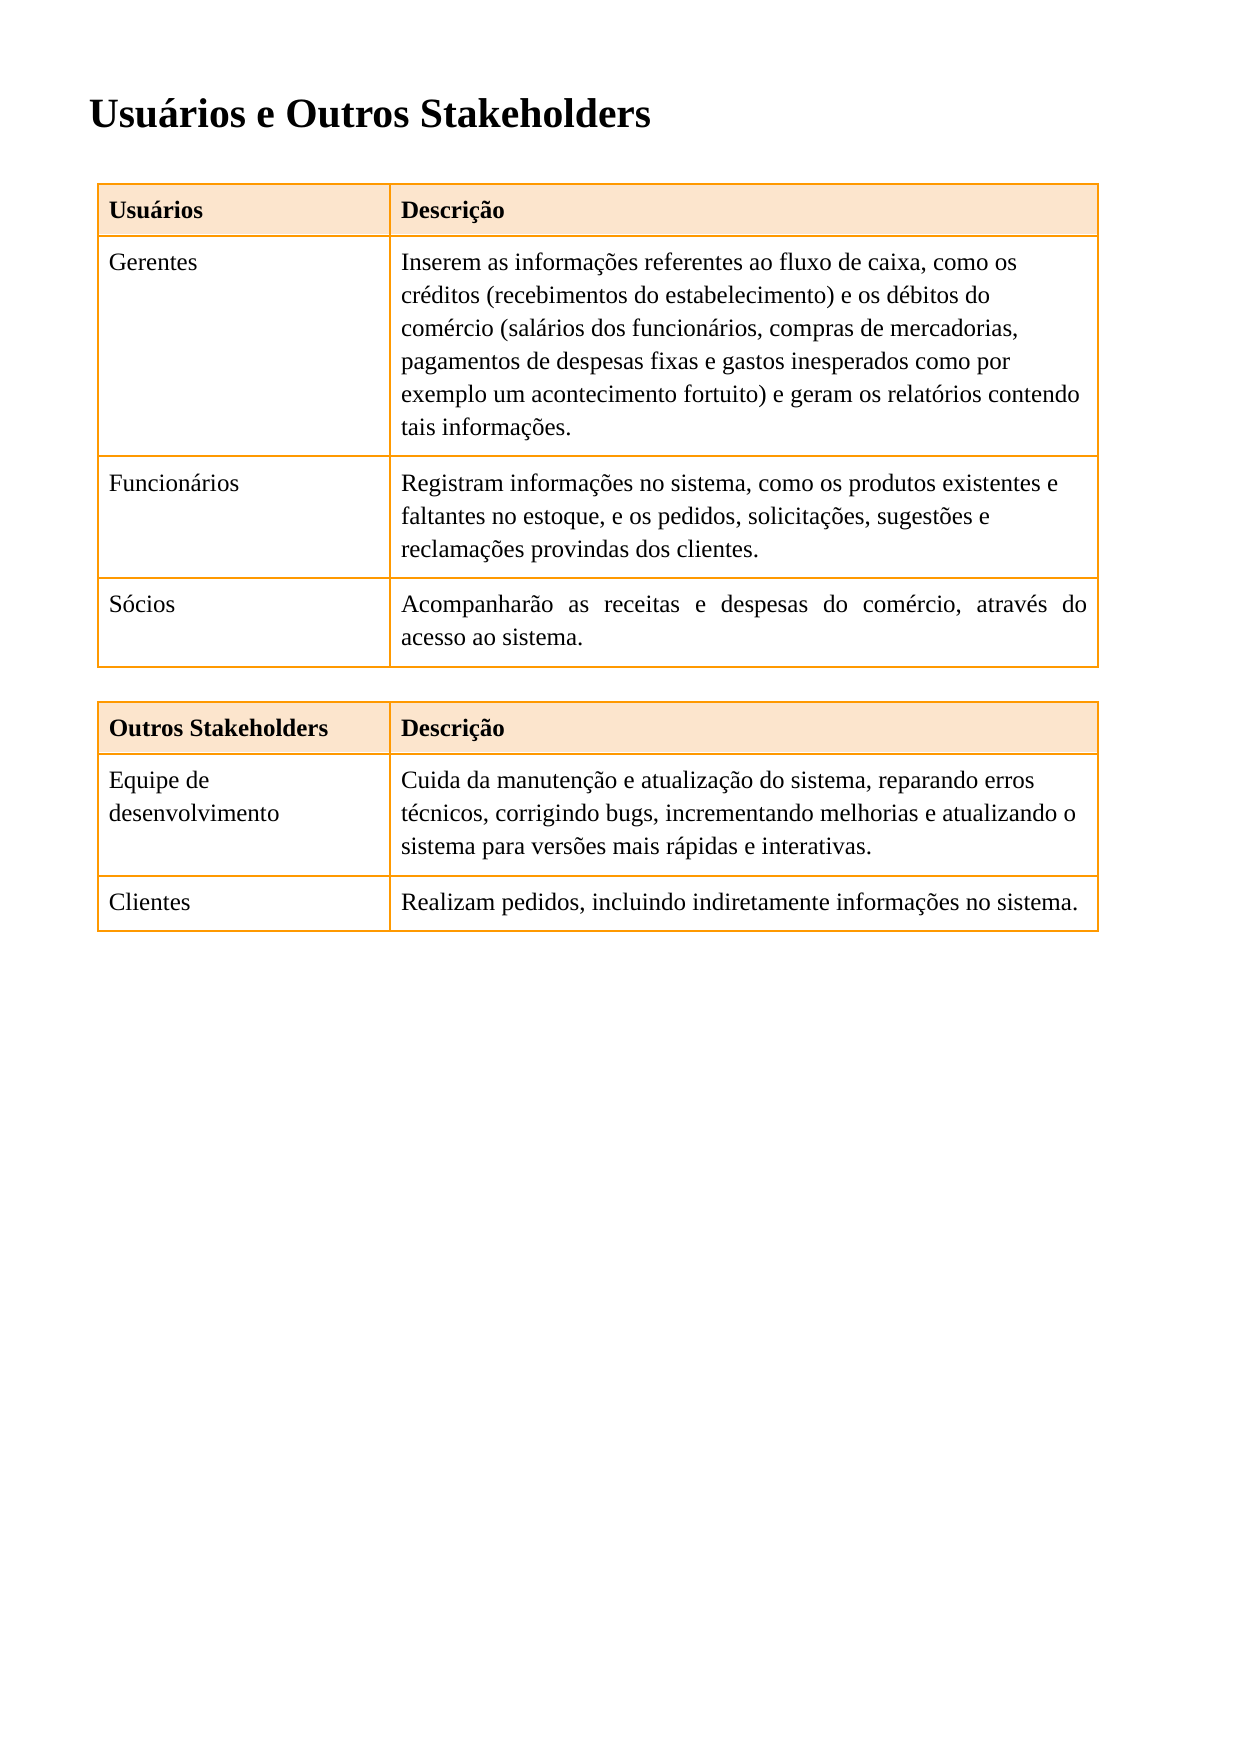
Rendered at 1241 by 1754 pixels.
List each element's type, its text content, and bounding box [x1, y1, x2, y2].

table_cell Funcionários [99, 457, 389, 577]
table_header Usuários [99, 185, 389, 234]
table_header Descrição [391, 703, 1097, 752]
title Usuários e Outros Stakeholders [88, 88, 1090, 136]
table_cell Inserem as informações referentes ao fluxo de caixa, como os créditos (recebimentos do estabelecimento) e os débitos do comércio (salários dos funcionários, compras de mercadorias, pagamentos de despesas fixas e gastos inesperados como por exemplo um acontecimento fortuito) e geram os relatórios contendo tais informações. [391, 237, 1097, 455]
table_header Descrição [391, 185, 1097, 234]
table_header Outros Stakeholders [99, 703, 389, 752]
table_cell Realizam pedidos, incluindo indiretamente informações no sistema. [391, 877, 1097, 930]
table_cell Clientes [99, 877, 389, 930]
table_cell Registram informações no sistema, como os produtos existentes e faltantes no estoque, e os pedidos, solicitações, sugestões e reclamações provindas dos clientes. [391, 457, 1097, 577]
table_cell Gerentes [99, 237, 389, 455]
table_cell Equipe de desenvolvimento [99, 755, 389, 874]
table_cell Acompanharão as receitas e despesas do comércio, através do acesso ao sistema. [391, 579, 1097, 666]
table_cell Cuida da manutenção e atualização do sistema, reparando erros técnicos, corrigindo bugs, incrementando melhorias e atualizando o sistema para versões mais rápidas e interativas. [391, 755, 1097, 874]
table_cell Sócios [99, 579, 389, 666]
